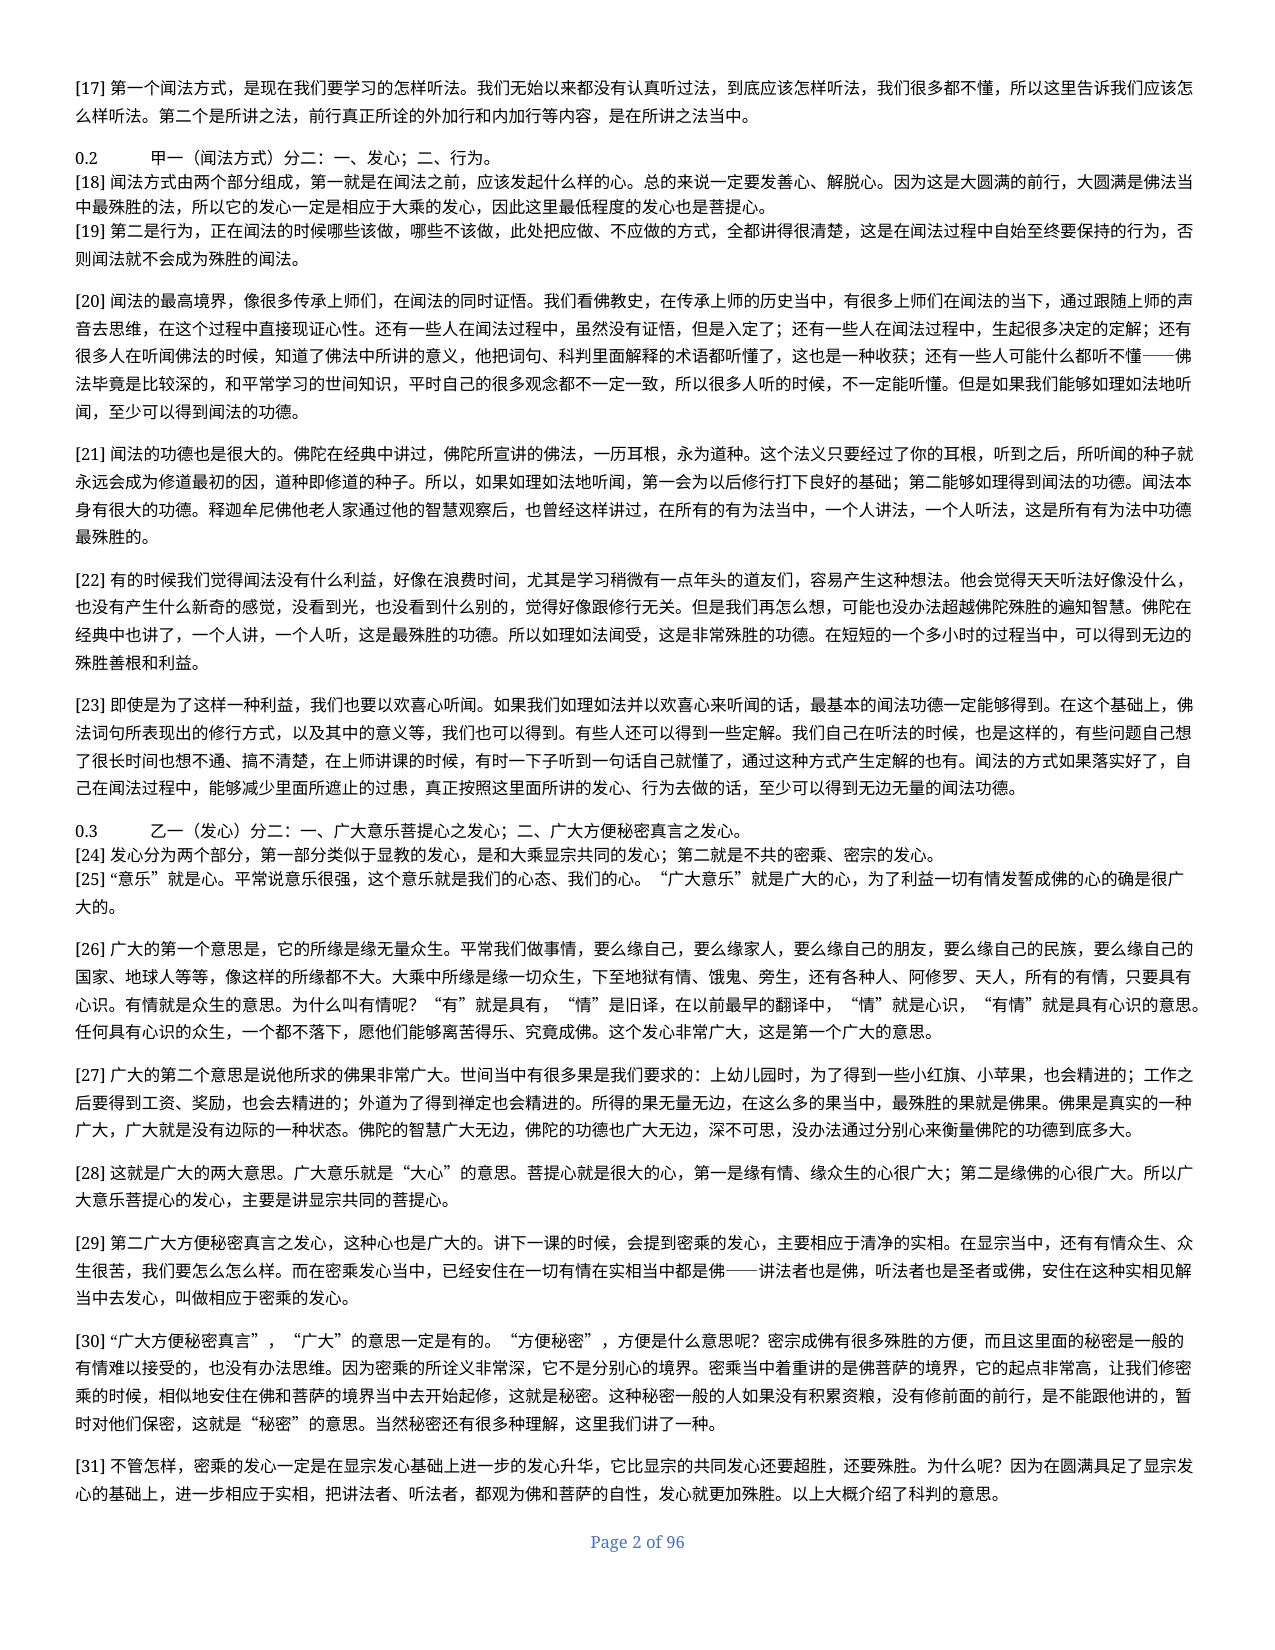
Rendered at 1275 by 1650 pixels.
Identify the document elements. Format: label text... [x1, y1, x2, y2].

text [21] 闻法的功德也是很大的。佛陀在经典中讲过，佛陀所宣讲的佛法，一历耳根，永为道种。这个法义只要经过了你的耳根，听到之后，所听闻的种子就永远会成为修道最初的因，道种即修道的种子。所以，如果如理如法地听闻，第一会为以后修行打下良好的基础；第二能够如理得到闻法的功德。闻法本身有很大的功德。释迦牟尼佛他老人家通过他的智慧观察后，也曾经这样讲过，在所有的有为法当中，一个人讲法，一个人听法，这是所有有为法中功德最殊胜的。 [75, 441, 1200, 548]
text [26] 广大的第一个意思是，它的所缘是缘无量众生。平常我们做事情，要么缘自己，要么缘家人，要么缘自己的朋友，要么缘自己的民族，要么缘自己的国家、地球人等等，像这样的所缘都不大。大乘中所缘是缘一切众生，下至地狱有情、饿鬼、旁生，还有各种人、阿修罗、天人，所有的有情，只要具有心识。有情就是众生的意思。为什么叫有情呢？“有”就是具有，“情”是旧译，在以前最早的翻译中，“情”就是心识，“有情”就是具有心识的意思。任何具有心识的众生，一个都不落下，愿他们能够离苦得乐、究竟成佛。这个发心非常广大，这是第一个广大的意思。 [75, 936, 1200, 1044]
text [17] 第一个闻法方式，是现在我们要学习的怎样听法。我们无始以来都没有认真听过法，到底应该怎样听法，我们很多都不懂，所以这里告诉我们应该怎么样听法。第二个是所讲之法，前行真正所诠的外加行和内加行等内容，是在所讲之法当中。 [75, 75, 1200, 127]
text [27] 广大的第二个意思是说他所求的佛果非常广大。世间当中有很多果是我们要求的：上幼儿园时，为了得到一些小红旗、小苹果，也会精进的；工作之后要得到工资、奖励，也会去精进的；外道为了得到禅定也会精进的。所得的果无量无边，在这么多的果当中，最殊胜的果就是佛果。佛果是真实的一种广大，广大就是没有边际的一种状态。佛陀的智慧广大无边，佛陀的功德也广大无边，深不可思，没办法通过分别心来衡量佛陀的功德到底多大。 [75, 1062, 1200, 1142]
text [25] “意乐”就是心。平常说意乐很强，这个意乐就是我们的心态、我们的心。“广大意乐”就是广大的心，为了利益一切有情发誓成佛的心的确是很广大的。 [75, 866, 1200, 918]
text [31] 不管怎样，密乘的发心一定是在显宗发心基础上进一步的发心升华，它比显宗的共同发心还要超胜，还要殊胜。为什么呢？因为在圆满具足了显宗发心的基础上，进一步相应于实相，把讲法者、听法者，都观为佛和菩萨的自性，发心就更加殊胜。以上大概介绍了科判的意思。 [75, 1453, 1200, 1505]
text [28] 这就是广大的两大意思。广大意乐就是“大心”的意思。菩提心就是很大的心，第一是缘有情、缘众生的心很广大；第二是缘佛的心很广大。所以广大意乐菩提心的发心，主要是讲显宗共同的菩提心。 [75, 1160, 1200, 1212]
text [19] 第二是行为，正在闻法的时候哪些该做，哪些不该做，此处把应做、不应做的方式，全都讲得很清楚，这是在闻法过程中自始至终要保持的行为，否则闻法就不会成为殊胜的闻法。 [75, 218, 1200, 270]
text [20] 闻法的最高境界，像很多传承上师们，在闻法的同时证悟。我们看佛教史，在传承上师的历史当中，有很多上师们在闻法的当下，通过跟随上师的声音去思维，在这个过程中直接现证心性。还有一些人在闻法过程中，虽然没有证悟，但是入定了；还有一些人在闻法过程中，生起很多决定的定解；还有很多人在听闻佛法的时候，知道了佛法中所讲的意义，他把词句、科判里面解释的术语都听懂了，这也是一种收获；还有一些人可能什么都听不懂——佛法毕竟是比较深的，和平常学习的世间知识，平时自己的很多观念都不一定一致，所以很多人听的时候，不一定能听懂。但是如果我们能够如理如法地听闻，至少可以得到闻法的功德。 [75, 288, 1200, 423]
text [30] “广大方便秘密真言”，“广大”的意思一定是有的。“方便秘密”，方便是什么意思呢？密宗成佛有很多殊胜的方便，而且这里面的秘密是一般的有情难以接受的，也没有办法思维。因为密乘的所诠义非常深，它不是分别心的境界。密乘当中着重讲的是佛菩萨的境界，它的起点非常高，让我们修密乘的时候，相似地安住在佛和菩萨的境界当中去开始起修，这就是秘密。这种秘密一般的人如果没有积累资粮，没有修前面的前行，是不能跟他讲的，暂时对他们保密，这就是“秘密”的意思。当然秘密还有很多种理解，这里我们讲了一种。 [75, 1328, 1200, 1435]
text [23] 即使是为了这样一种利益，我们也要以欢喜心听闻。如果我们如理如法并以欢喜心来听闻的话，最基本的闻法功德一定能够得到。在这个基础上，佛法词句所表现出的修行方式，以及其中的意义等，我们也可以得到。有些人还可以得到一些定解。我们自己在听法的时候，也是这样的，有些问题自己想了很长时间也想不通、搞不清楚，在上师讲课的时候，有时一下子听到一句话自己就懂了，通过这种方式产生定解的也有。闻法的方式如果落实好了，自己在闻法过程中，能够减少里面所遮止的过患，真正按照这里面所讲的发心、行为去做的话，至少可以得到无边无量的闻法功德。 [75, 692, 1200, 799]
text [29] 第二广大方便秘密真言之发心，这种心也是广大的。讲下一课的时候，会提到密乘的发心，主要相应于清净的实相。在显宗当中，还有有情众生、众生很苦，我们要怎么怎么样。而在密乘发心当中，已经安住在一切有情在实相当中都是佛——讲法者也是佛，听法者也是圣者或佛，安住在这种实相见解当中去发心，叫做相应于密乘的发心。 [75, 1230, 1200, 1309]
text [22] 有的时候我们觉得闻法没有什么利益，好像在浪费时间，尤其是学习稍微有一点年头的道友们，容易产生这种想法。他会觉得天天听法好像没什么，也没有产生什么新奇的感觉，没看到光，也没看到什么别的，觉得好像跟修行无关。但是我们再怎么想，可能也没办法超越佛陀殊胜的遍知智慧。佛陀在经典中也讲了，一个人讲，一个人听，这是最殊胜的功德。所以如理如法闻受，这是非常殊胜的功德。在短短的一个多小时的过程当中，可以得到无边的殊胜善根和利益。 [75, 567, 1200, 674]
